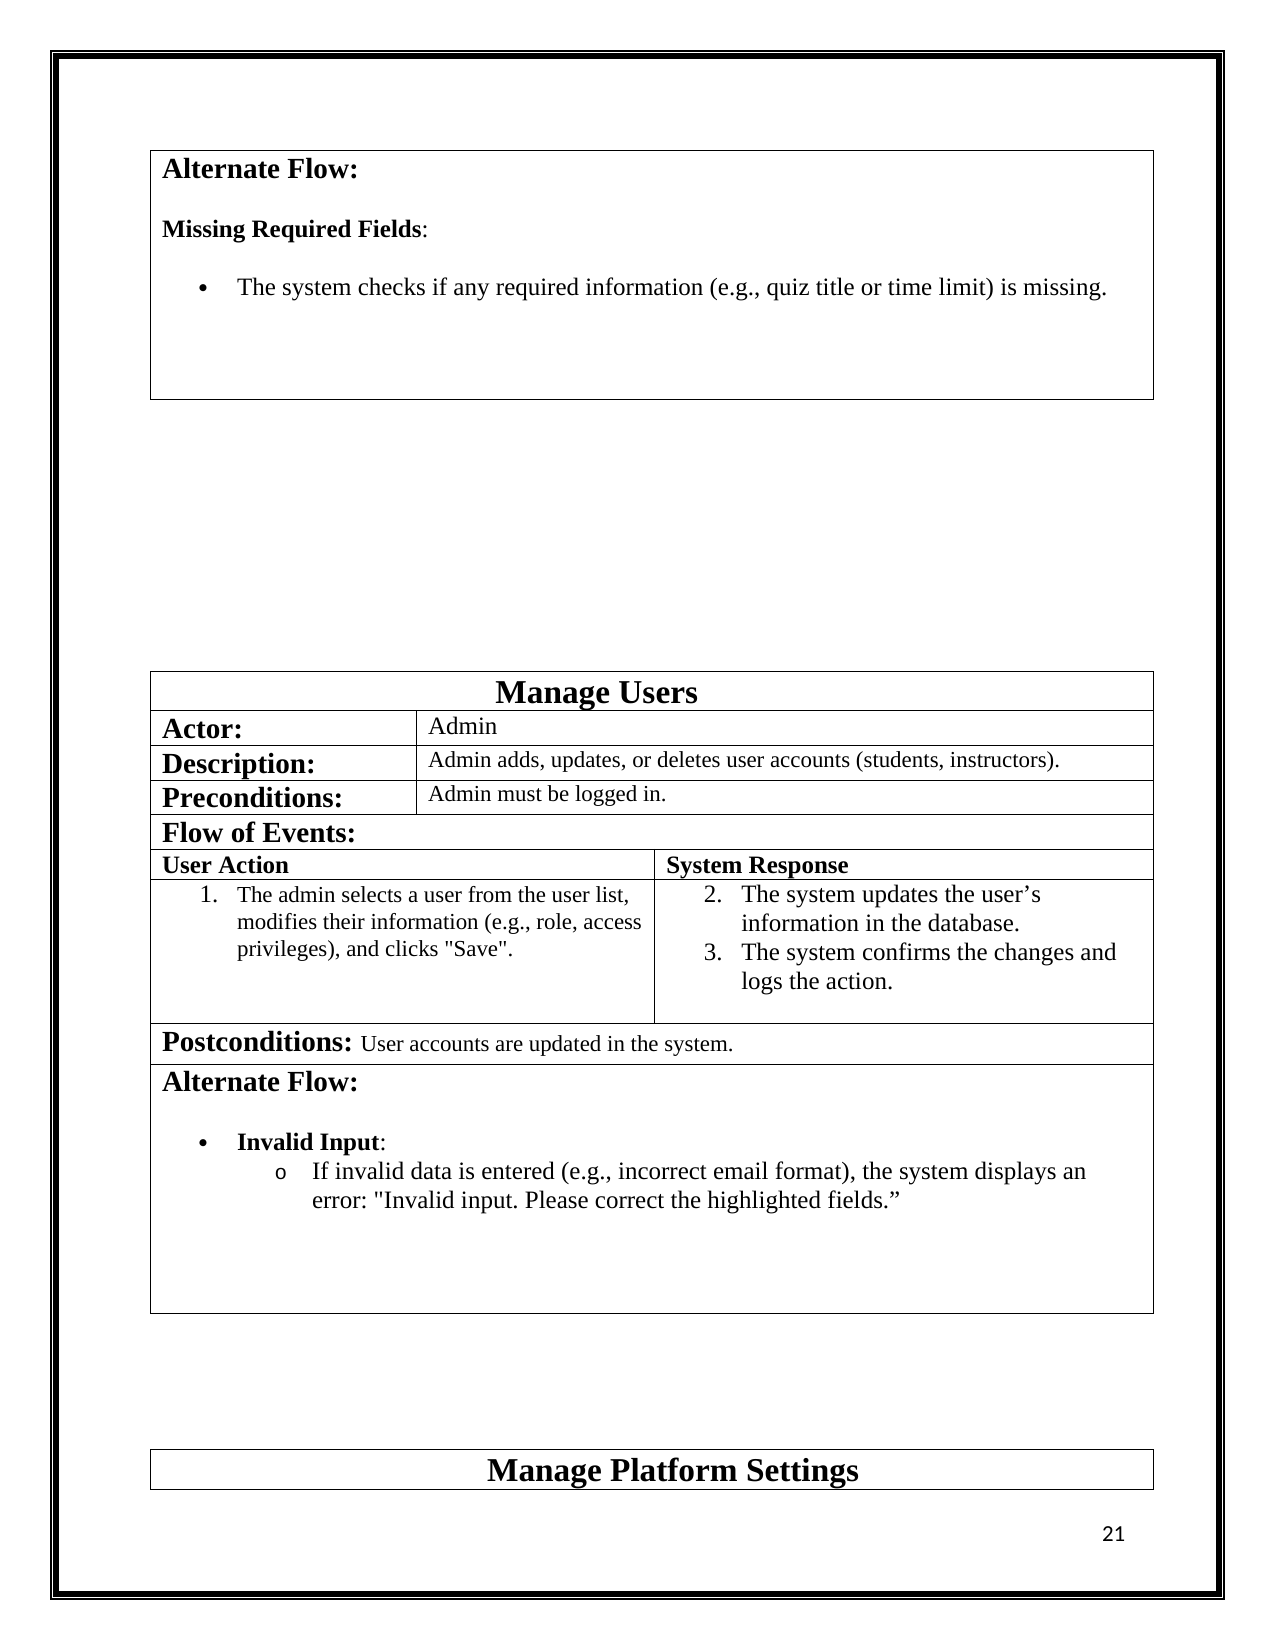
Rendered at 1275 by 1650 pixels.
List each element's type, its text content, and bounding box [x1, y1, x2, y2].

table_header Manage Users [151, 672, 1153, 710]
table_cell The admin selects a user from the user list, modifies their information (e.g., role, access privileges), and clicks "Save". [151, 880, 654, 1023]
table_cell Postconditions: User accounts are updated in the system. [151, 1024, 1153, 1063]
table_cell Actor: [151, 711, 416, 745]
table_cell Preconditions: [151, 781, 416, 814]
table_cell User Action [151, 850, 654, 878]
table_cell Admin must be logged in. [417, 781, 1153, 814]
table_cell The system updates the user’s information in the database. The system confirms the changes and logs the action. [655, 880, 1153, 1023]
table_cell Alternate Flow: Invalid Input: If invalid data is entered (e.g., incorrect email format), the system displays an error: "Invalid input. Please correct the highlighted fields.” [151, 1065, 1153, 1313]
table_cell Description: [151, 746, 416, 779]
table_cell Alternate Flow: Missing Required Fields: The system checks if any required information (e.g., quiz title or time limit) is missing. [151, 151, 1153, 399]
table_cell Admin adds, updates, or deletes user accounts (students, instructors). [417, 746, 1153, 779]
table_cell Flow of Events: [151, 815, 1153, 849]
table_cell System Response [655, 850, 1153, 878]
table_cell Admin [417, 711, 1153, 745]
table_header Manage Platform Settings [151, 1450, 1153, 1488]
